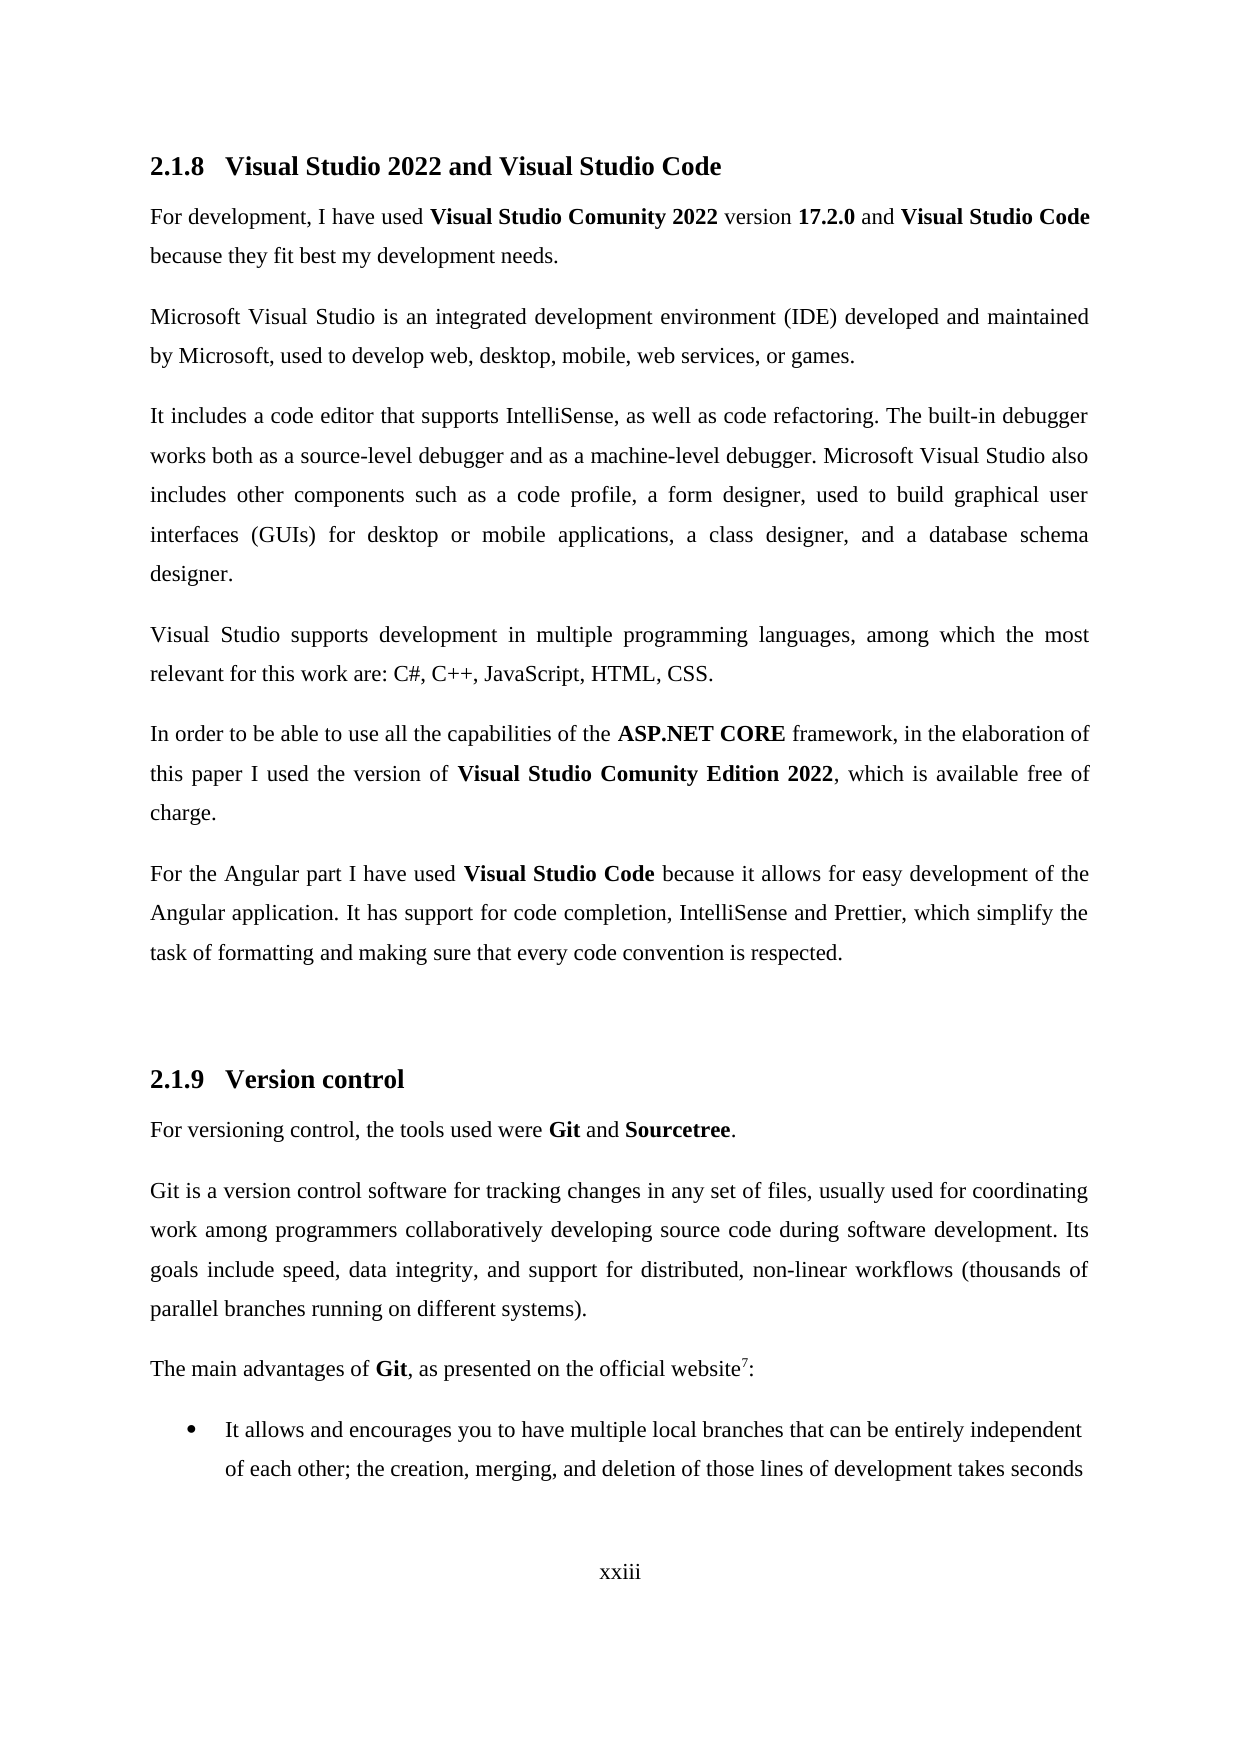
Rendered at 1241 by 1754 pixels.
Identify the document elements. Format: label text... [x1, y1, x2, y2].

text Microsoft Visual Studio is an integrated development environment (IDE) developed and maintained by Microsoft, used to develop web, desktop, mobile, web services, or games. [150, 303, 1090, 368]
text Git is a version control software for tracking changes in any set of files, usually used for coordinating work among programmers collaboratively developing source code during software development. Its goals include speed, data integrity, and support for distributed, non-linear workflows (thousands of parallel branches running on different systems). [150, 1177, 1090, 1322]
text Visual Studio supports development in multiple programming languages, among which the most relevant for this work are: C#, C++, JavaScript, HTML, CSS. [150, 621, 1090, 687]
text For versioning control, the tools used were Git and Sourcetree. [150, 1116, 1090, 1143]
subtitle Version control [150, 1063, 1090, 1095]
list It allows and encourages you to have multiple local branches that can be entirely independent of each other; the creation, merging, and deletion of those lines of development takes seconds [187, 1416, 1090, 1482]
subtitle Visual Studio 2022 and Visual Studio Code [150, 150, 1090, 181]
text For the Angular part I have used Visual Studio Code because it allows for easy development of the Angular application. It has support for code completion, IntelliSense and Prettier, which simplify the task of formatting and making sure that every code convention is respected. [150, 860, 1090, 965]
text It includes a code editor that supports IntelliSense, as well as code refactoring. The built-in debugger works both as a source-level debugger and as a machine-level debugger. Microsoft Visual Studio also includes other components such as a code profile, a form designer, used to build graphical user interfaces (GUIs) for desktop or mobile applications, a class designer, and a database schema designer. [150, 402, 1090, 587]
text In order to be able to use all the capabilities of the ASP.NET CORE framework, in the elaboration of this paper I used the version of Visual Studio Comunity Edition 2022, which is available free of charge. [150, 721, 1090, 826]
text The main advantages of Git, as presented on the official website7: [150, 1356, 1090, 1382]
text For development, I have used Visual Studio Comunity 2022 version 17.2.0 and Visual Studio Code because they fit best my development needs. [150, 203, 1090, 269]
